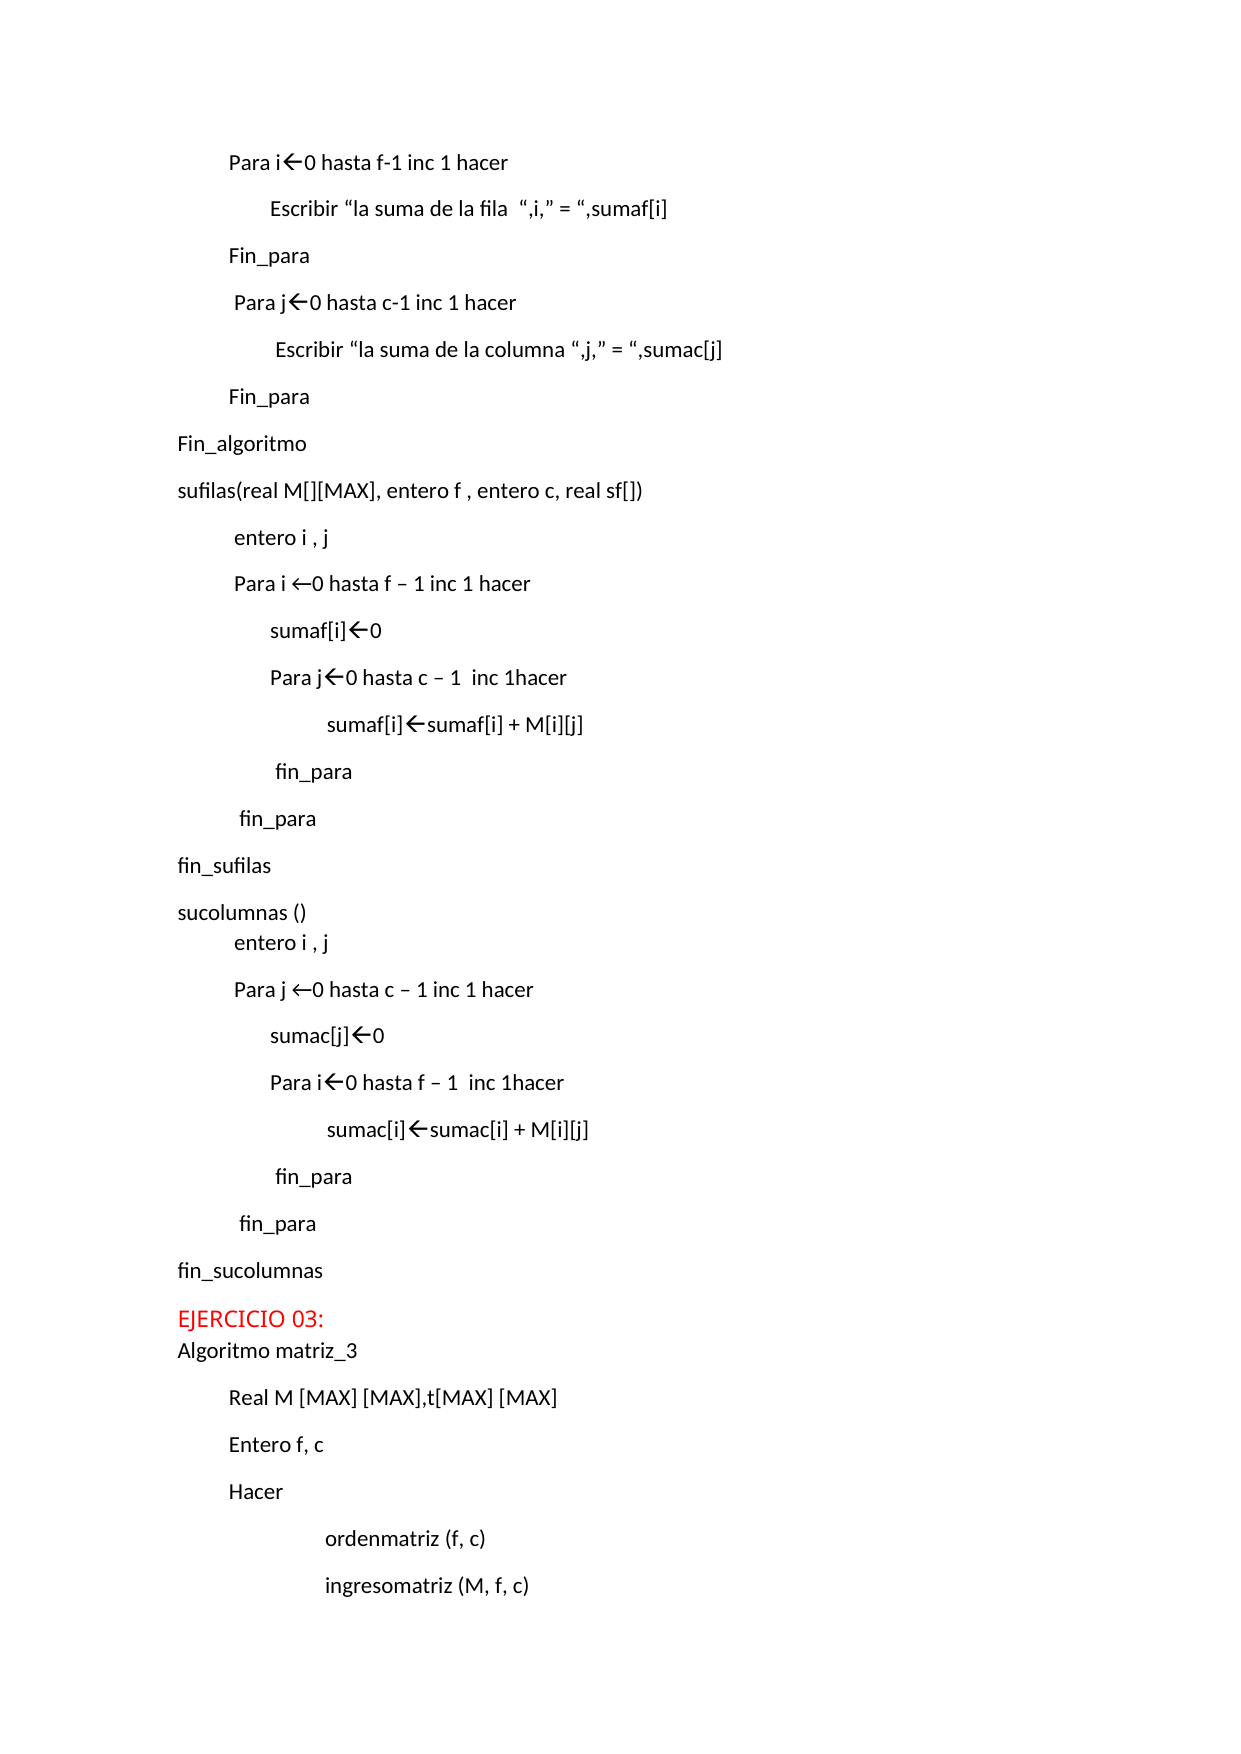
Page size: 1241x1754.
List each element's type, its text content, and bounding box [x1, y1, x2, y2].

text Real M [MAX] [MAX],t[MAX] [MAX] [177, 1383, 1063, 1411]
text sucolumnas () [177, 898, 1063, 926]
text fin_sufilas [177, 851, 1063, 879]
text Escribir “la suma de la columna “,j,” = “,sumac[j] [177, 335, 1063, 363]
text Fin_algoritmo [177, 429, 1063, 457]
text Escribir “la suma de la fila “,i,” = “,sumaf[i] [177, 194, 1063, 222]
text Entero f, c [177, 1430, 1063, 1458]
text Para i0 hasta f-1 inc 1 hacer [177, 148, 1063, 176]
text sumac[j]0 [177, 1022, 1063, 1049]
text sufilas(real M[][MAX], entero f , entero c, real sf[]) [177, 476, 1063, 504]
text fin_sucolumnas [177, 1256, 1063, 1284]
text sumaf[i]sumaf[i] + M[i][j] [177, 710, 1063, 738]
text ingresomatriz (M, f, c) [251, 1571, 1063, 1599]
text fin_para [177, 1162, 1063, 1190]
text EJERCICIO 03: [177, 1303, 1063, 1334]
text Para j ←0 hasta c – 1 inc 1 hacer [177, 975, 1063, 1003]
text Para i0 hasta f – 1 inc 1hacer [177, 1068, 1063, 1096]
text fin_para [177, 757, 1063, 785]
text fin_para [177, 1209, 1063, 1237]
text fin_para [177, 804, 1063, 832]
text Fin_para [177, 382, 1063, 410]
text entero i , j [177, 523, 1063, 551]
text Para j0 hasta c-1 inc 1 hacer [177, 288, 1063, 316]
text Hacer [177, 1477, 1063, 1505]
text Algoritmo matriz_3 [177, 1337, 1063, 1364]
text Para i ←0 hasta f – 1 inc 1 hacer [177, 569, 1063, 597]
text entero i , j [177, 928, 1063, 956]
text Fin_para [177, 241, 1063, 269]
text Para j0 hasta c – 1 inc 1hacer [177, 663, 1063, 691]
text sumaf[i]0 [177, 616, 1063, 644]
text sumac[i]sumac[i] + M[i][j] [177, 1115, 1063, 1143]
text ordenmatriz (f, c) [251, 1524, 1063, 1552]
